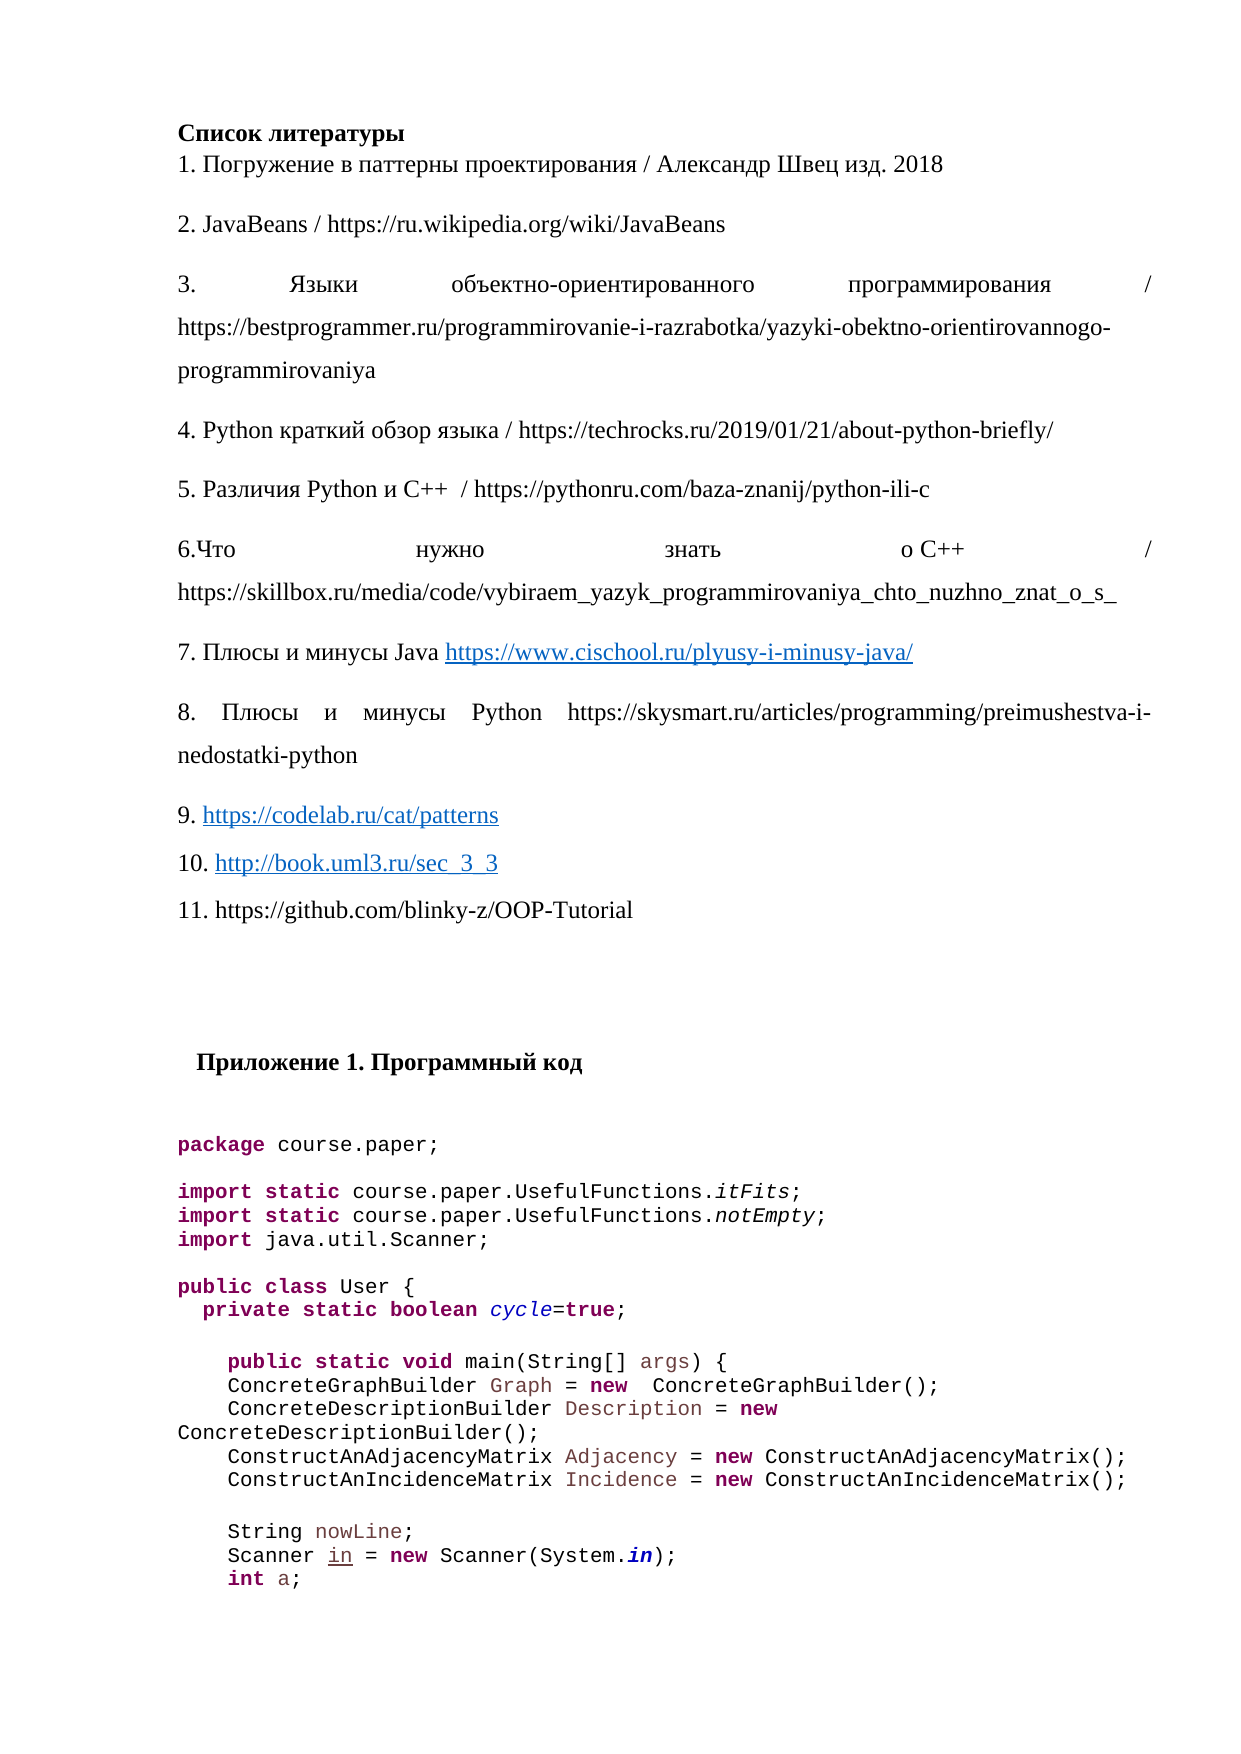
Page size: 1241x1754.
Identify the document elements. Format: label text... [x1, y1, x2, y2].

text 7. Плюсы и минусы Java https://www.cischool.ru/plyusy-i-minusy-java/ [177, 637, 1152, 666]
text package course.paper; [177, 1134, 1152, 1158]
text int a; [177, 1568, 1152, 1592]
text ConstructАnIncidenceMatrix Incidence = new ConstructАnIncidenceMatrix(); [177, 1469, 1152, 1493]
text private static boolean cycle=true; [177, 1299, 1152, 1323]
text 11. https://github.com/blinky-z/OOP-Tutorial [177, 895, 1152, 924]
text 9. https://codelab.ru/cat/patterns [177, 800, 1152, 829]
text 2. JavaBeans / https://ru.wikipedia.org/wiki/JavaBeans [177, 209, 1152, 238]
text import static course.paper.UsefulFunctions.notEmpty; [177, 1205, 1152, 1228]
subtitle Приложение 1. Программный код [177, 1047, 1152, 1076]
text ConstructАnAdjacencyMatrix Adjacency = new ConstructАnAdjacencyMatrix(); [177, 1446, 1152, 1469]
text 4. Python краткий обзор языка / https://techrocks.ru/2019/01/21/about-python-briefly/ [177, 415, 1152, 443]
text 3. Языки объектно-ориентированного программирования / https://bestprogrammer.ru/programmirovanie-i-razrabotka/yazyki-obektno-orientirovannogo-programmirovaniya [177, 269, 1152, 384]
subtitle Список литературы [177, 118, 1152, 147]
text 1. Погружение в паттерны проектирования / Александр Швец изд. 2018 [177, 149, 1152, 178]
text 5. Различия Python и C++ / https://pythonru.com/baza-znanij/python-ili-c [177, 474, 1152, 503]
text Scanner in = new Scanner(System.in); [177, 1545, 1152, 1568]
text import java.util.Scanner; [177, 1228, 1152, 1252]
text 6.Что нужно знать о С++ / https://skillbox.ru/media/code/vybiraem_yazyk_programmirovaniya_chto_nuzhno_znat_o_s_ [177, 534, 1152, 606]
text String nowLine; [177, 1521, 1152, 1545]
text 8. Плюсы и минусы Python https://skysmart.ru/articles/programming/preimushestva-i-nedostatki-python [177, 697, 1152, 769]
text import static course.paper.UsefulFunctions.itFits; [177, 1181, 1152, 1205]
text ConcreteGraphBuilder Graph = new ConcreteGraphBuilder(); [177, 1375, 1152, 1398]
text ConcreteDescriptionBuilder Description = new ConcreteDescriptionBuilder(); [177, 1398, 1152, 1446]
text 10. http://book.uml3.ru/sec_3_3 [177, 848, 1152, 876]
text public class User { [177, 1276, 1152, 1299]
text public static void main(String[] args) { [177, 1351, 1152, 1375]
